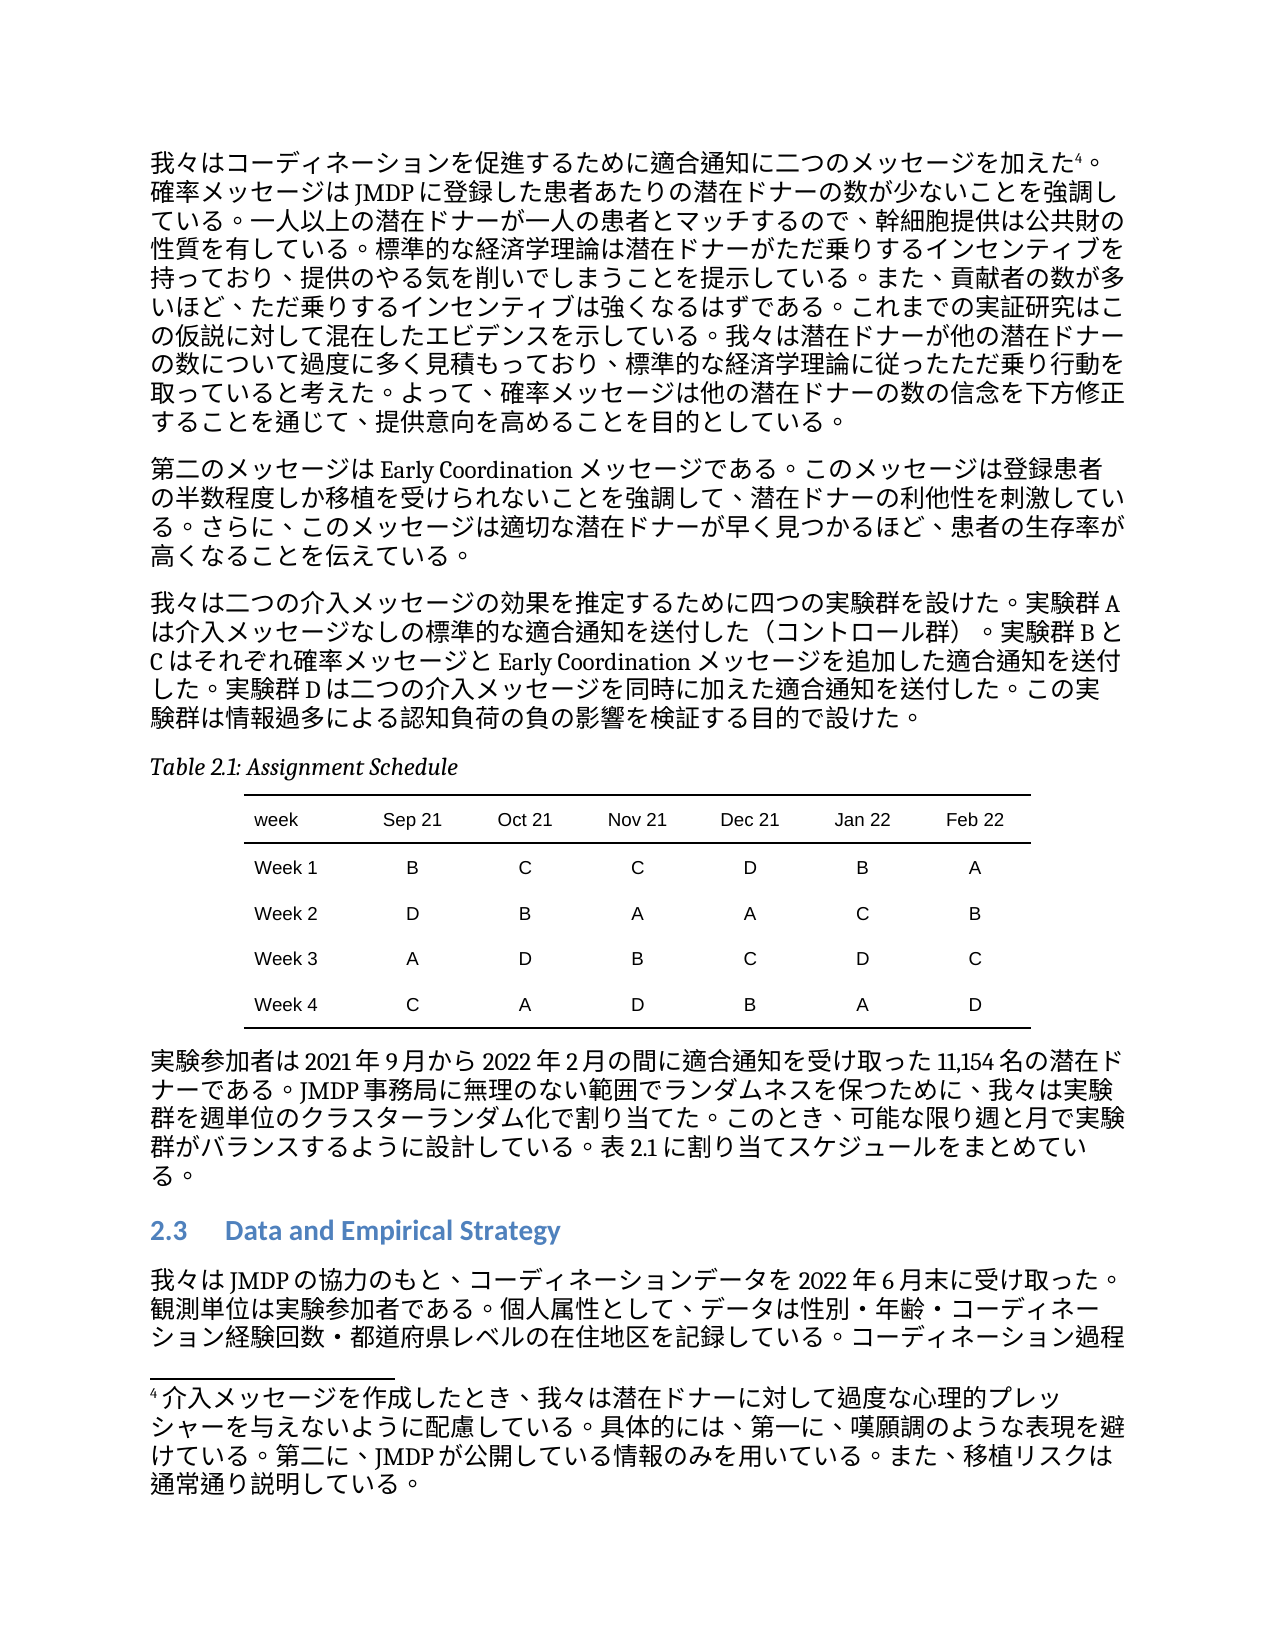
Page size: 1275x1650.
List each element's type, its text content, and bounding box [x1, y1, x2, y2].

table_cell C [469, 844, 581, 889]
table_cell A [469, 981, 581, 1027]
table_cell A [581, 890, 694, 935]
text 第二のメッセージはEarly Coordinationメッセージである。このメッセージは登録患者の半数程度しか移植を受けられないことを強調して、潜在ドナーの利他性を刺激している。さらに、このメッセージは適切な潜在ドナーが早く見つかるほど、患者の生存率が高くなることを伝えている。 [150, 456, 1125, 571]
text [150, 1267, 1125, 1353]
table_cell Week 4 [244, 981, 356, 1027]
subtitle 2.3 Data and Empirical Strategy [150, 1212, 1125, 1248]
table_header Nov 21 [581, 796, 694, 842]
table_cell D [581, 981, 694, 1027]
table_cell D [806, 935, 919, 981]
table_cell A [694, 890, 806, 935]
table_cell B [581, 935, 694, 981]
table_cell C [581, 844, 694, 889]
table_cell A [919, 844, 1031, 889]
table_cell A [356, 935, 469, 981]
table_cell A [806, 981, 919, 1027]
table_header Oct 21 [469, 796, 581, 842]
table_header Sep 21 [356, 796, 469, 842]
table_cell B [694, 981, 806, 1027]
table_cell Week 2 [244, 890, 356, 935]
table_cell C [356, 981, 469, 1027]
table_cell D [469, 935, 581, 981]
text Table 2.1: Assignment Schedule [150, 752, 1125, 781]
table_cell C [919, 935, 1031, 981]
text 実験参加者は2021年9月から2022年2月の間に適合通知を受け取った11,154名の潜在ドナーである。JMDP事務局に無理のない範囲でランダムネスを保つために、我々は実験群を週単位のクラスターランダム化で割り当てた。このとき、可能な限り週と月で実験群がバランスするように設計している。表 2.1 に割り当てスケジュールをまとめている。 [150, 1048, 1125, 1192]
table_cell D [919, 981, 1031, 1027]
table_header Jan 22 [806, 796, 919, 842]
table_cell C [806, 890, 919, 935]
table_cell B [356, 844, 469, 889]
text 我々はコーディネーションを促進するために適合通知に二つのメッセージを加えた。確率メッセージはJMDPに登録した患者あたりの潜在ドナーの数が少ないことを強調している。一人以上の潜在ドナーが一人の患者とマッチするので、幹細胞提供は公共財の性質を有している。標準的な経済学理論は潜在ドナーがただ乗りするインセンティブを持っており、提供のやる気を削いでしまうことを提示している。また、貢献者の数が多いほど、ただ乗りするインセンティブは強くなるはずである。これまでの実証研究はこの仮説に対して混在したエビデンスを示している。我々は潜在ドナーが他の潜在ドナーの数について過度に多く見積もっており、標準的な経済学理論に従ったただ乗り行動を取っていると考えた。よって、確率メッセージは他の潜在ドナーの数の信念を下方修正することを通じて、提供意向を高めることを目的としている。 [150, 150, 1125, 437]
table_cell B [919, 890, 1031, 935]
table_cell Week 3 [244, 935, 356, 981]
table_cell C [694, 935, 806, 981]
text 我々は二つの介入メッセージの効果を推定するために四つの実験群を設けた。実験群Aは介入メッセージなしの標準的な適合通知を送付した（コントロール群）。実験群BとCはそれぞれ確率メッセージとEarly Coordinationメッセージを追加した適合通知を送付した。実験群Dは二つの介入メッセージを同時に加えた適合通知を送付した。この実験群は情報過多による認知負荷の負の影響を検証する目的で設けた。 [150, 590, 1125, 734]
table_cell B [469, 890, 581, 935]
table_header Dec 21 [694, 796, 806, 842]
table_cell Week 1 [244, 844, 356, 889]
table_header week [244, 796, 356, 842]
table_cell B [806, 844, 919, 889]
table_header Feb 22 [919, 796, 1031, 842]
table_cell D [694, 844, 806, 889]
table_cell D [356, 890, 469, 935]
